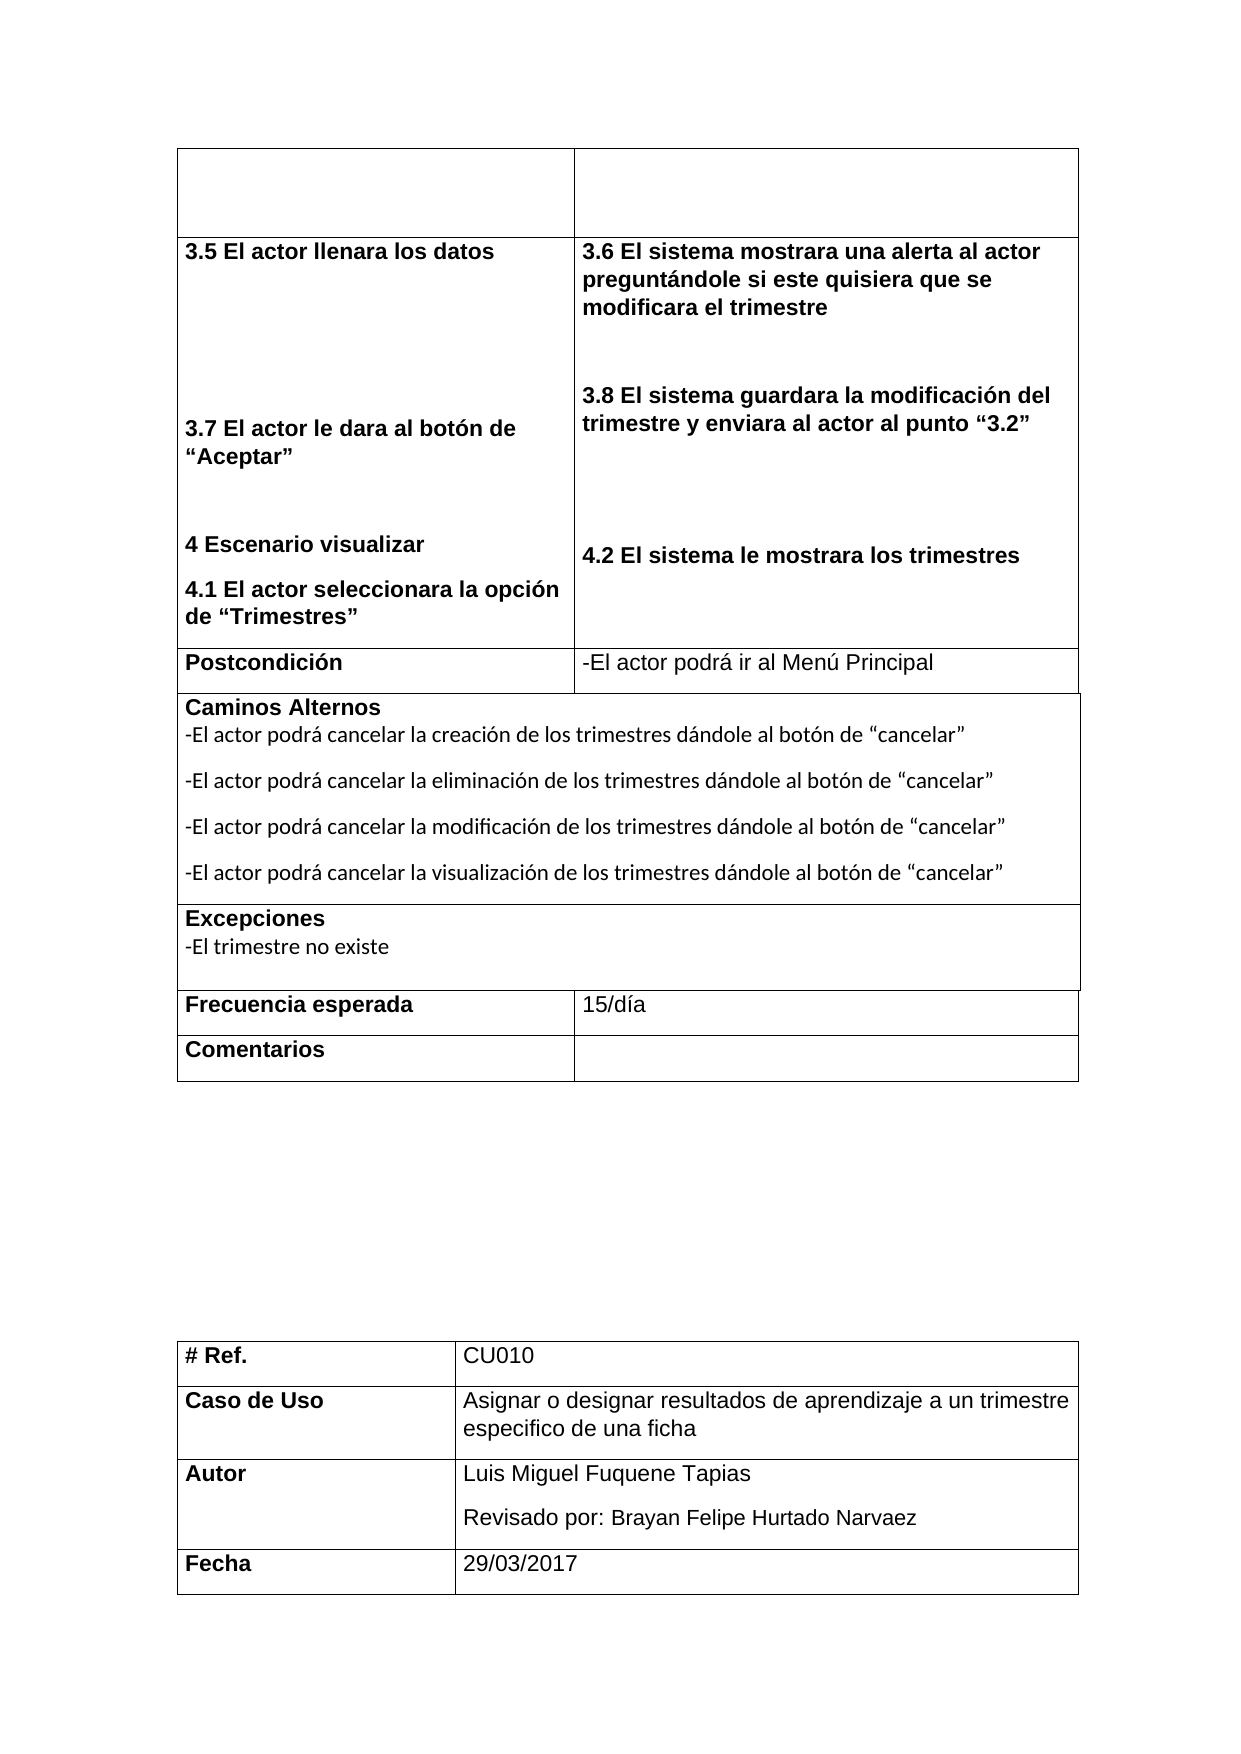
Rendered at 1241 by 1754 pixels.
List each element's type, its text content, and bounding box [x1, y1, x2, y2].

table_cell Comentarios [178, 1036, 574, 1081]
table_cell Excepciones -El trimestre no existe [178, 905, 1080, 990]
table_cell Asignar o designar resultados de aprendizaje a un trimestre especifico de una ficha [456, 1387, 1078, 1459]
table_cell 29/03/2017 [456, 1550, 1078, 1594]
table_cell Fecha [178, 1550, 455, 1594]
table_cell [178, 149, 574, 237]
table_cell 3.5 El actor llenara los datos 3.7 El actor le dara al botón de “Aceptar” 4 Escenario visualizar 4.1 El actor seleccionara la opción de “Trimestres” [178, 238, 574, 648]
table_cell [575, 149, 1078, 237]
table_cell Frecuencia esperada [178, 991, 574, 1035]
table_cell 3.6 El sistema mostrara una alerta al actor preguntándole si este quisiera que se modificara el trimestre 3.8 El sistema guardara la modificación del trimestre y enviara al actor al punto “3.2” 4.2 El sistema le mostrara los trimestres [575, 238, 1078, 648]
table_header # Ref. [178, 1342, 455, 1386]
table_cell Caso de Uso [178, 1387, 455, 1459]
table_cell Autor [178, 1460, 455, 1549]
table_cell [575, 1036, 1078, 1081]
table_cell -El actor podrá ir al Menú Principal [575, 649, 1078, 693]
table_cell Luis Miguel Fuquene Tapias Revisado por: Brayan Felipe Hurtado Narvaez [456, 1460, 1078, 1549]
table_cell 15/día [575, 991, 1078, 1035]
table_cell Postcondición [178, 649, 574, 693]
table_header CU010 [456, 1342, 1078, 1386]
table_cell Caminos Alternos -El actor podrá cancelar la creación de los trimestres dándole al botón de “cancelar” -El actor podrá cancelar la eliminación de los trimestres dándole al botón de “cancelar” -El actor podrá cancelar la modificación de los trimestres dándole al botón de “cancelar” -El actor podrá cancelar la visualización de los trimestres dándole al botón de “cancelar” [178, 694, 1080, 904]
